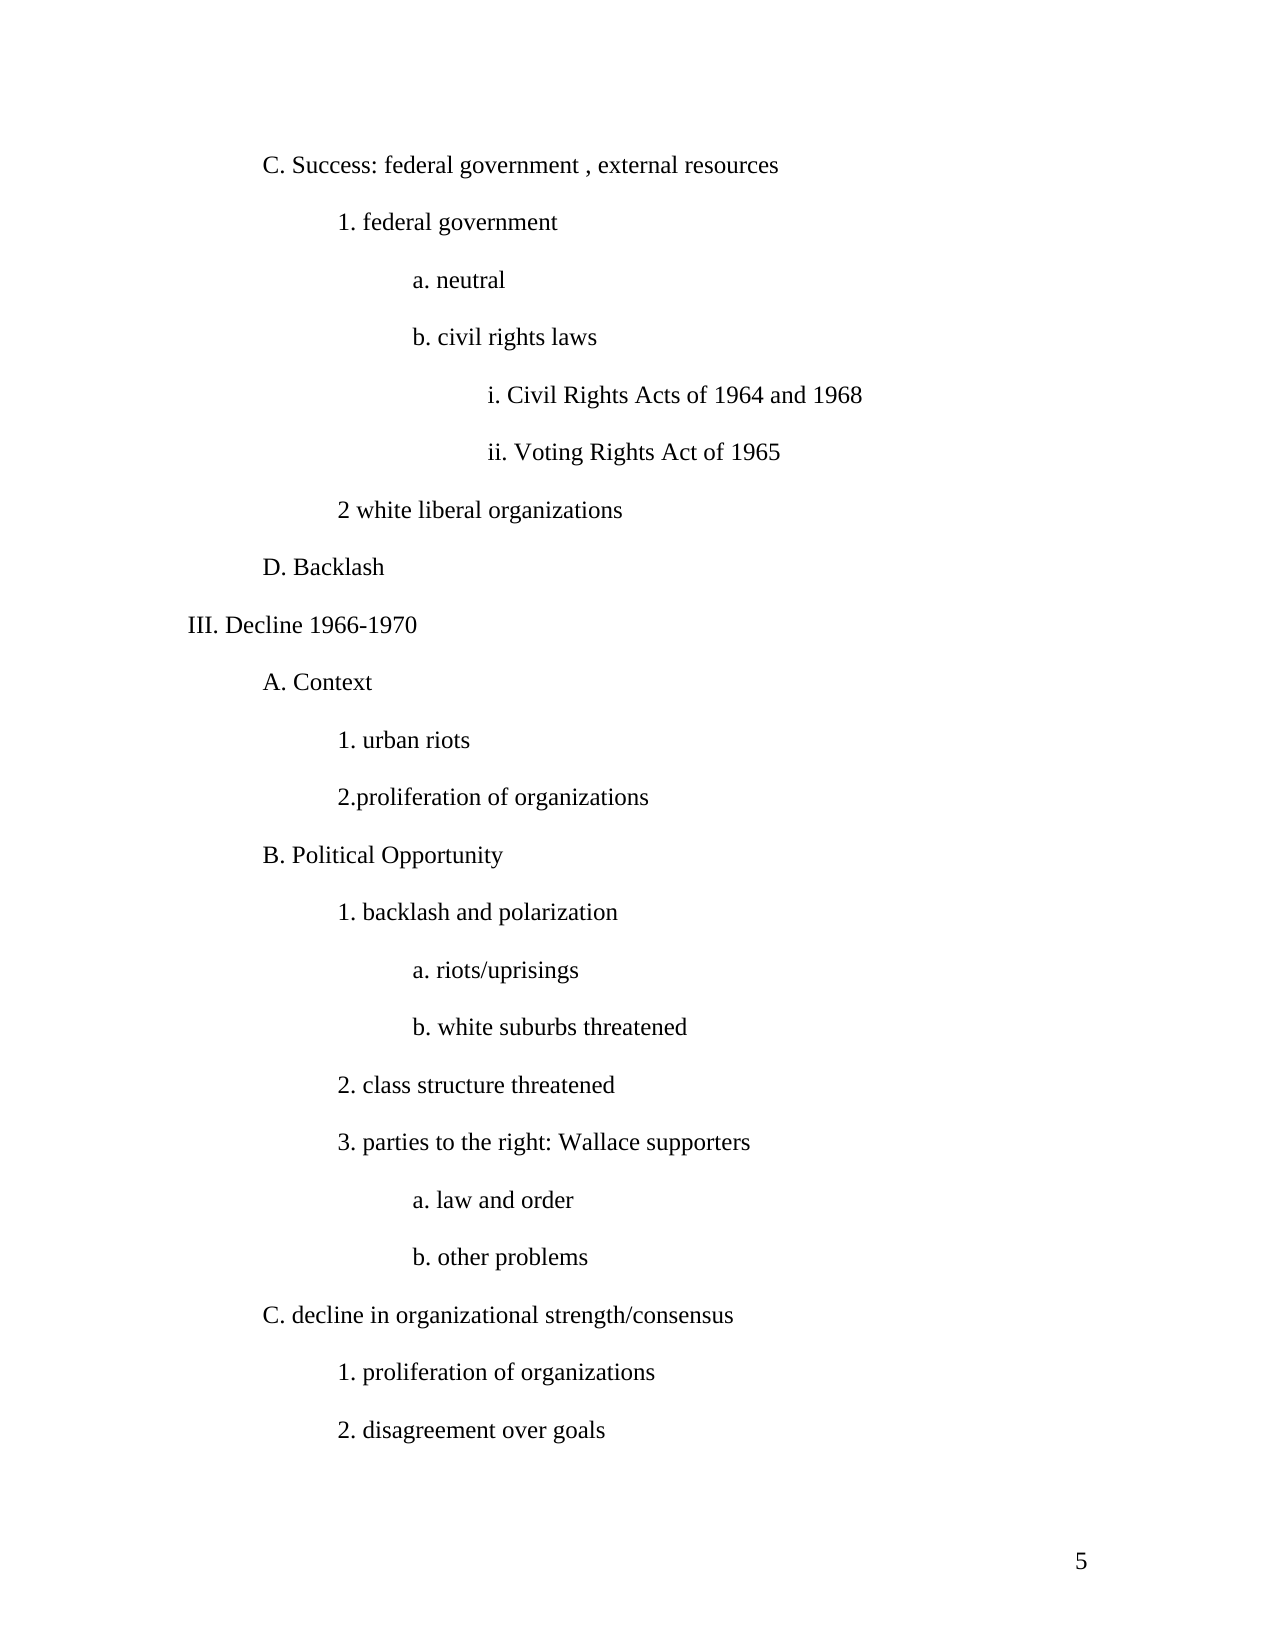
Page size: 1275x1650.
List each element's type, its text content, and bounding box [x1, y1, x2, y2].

text b. other problems [187, 1242, 1087, 1271]
text B. Political Opportunity [187, 840, 1087, 869]
text 2.proliferation of organizations [187, 782, 1087, 811]
text C. decline in organizational strength/consensus [187, 1300, 1087, 1329]
text b. civil rights laws [187, 322, 1087, 351]
text 2. class structure threatened [187, 1070, 1087, 1099]
text III. Decline 1966-1970 [187, 610, 1087, 639]
text A. Context [187, 667, 1087, 696]
text 2. disagreement over goals [187, 1415, 1087, 1444]
text a. law and order [187, 1185, 1087, 1214]
text 1. backlash and polarization [187, 897, 1087, 926]
text i. Civil Rights Acts of 1964 and 1968 [187, 380, 1087, 409]
text a. neutral [187, 265, 1087, 294]
text a. riots/uprisings [187, 955, 1087, 984]
text 1. federal government [187, 207, 1087, 236]
text D. Backlash [187, 552, 1087, 581]
text b. white suburbs threatened [187, 1012, 1087, 1041]
text 1. urban riots [187, 725, 1087, 754]
text ii. Voting Rights Act of 1965 [187, 437, 1087, 466]
text 1. proliferation of organizations [187, 1357, 1087, 1386]
text C. Success: federal government , external resources [187, 150, 1087, 179]
text 2 white liberal organizations [187, 495, 1087, 524]
text 3. parties to the right: Wallace supporters [187, 1127, 1087, 1156]
